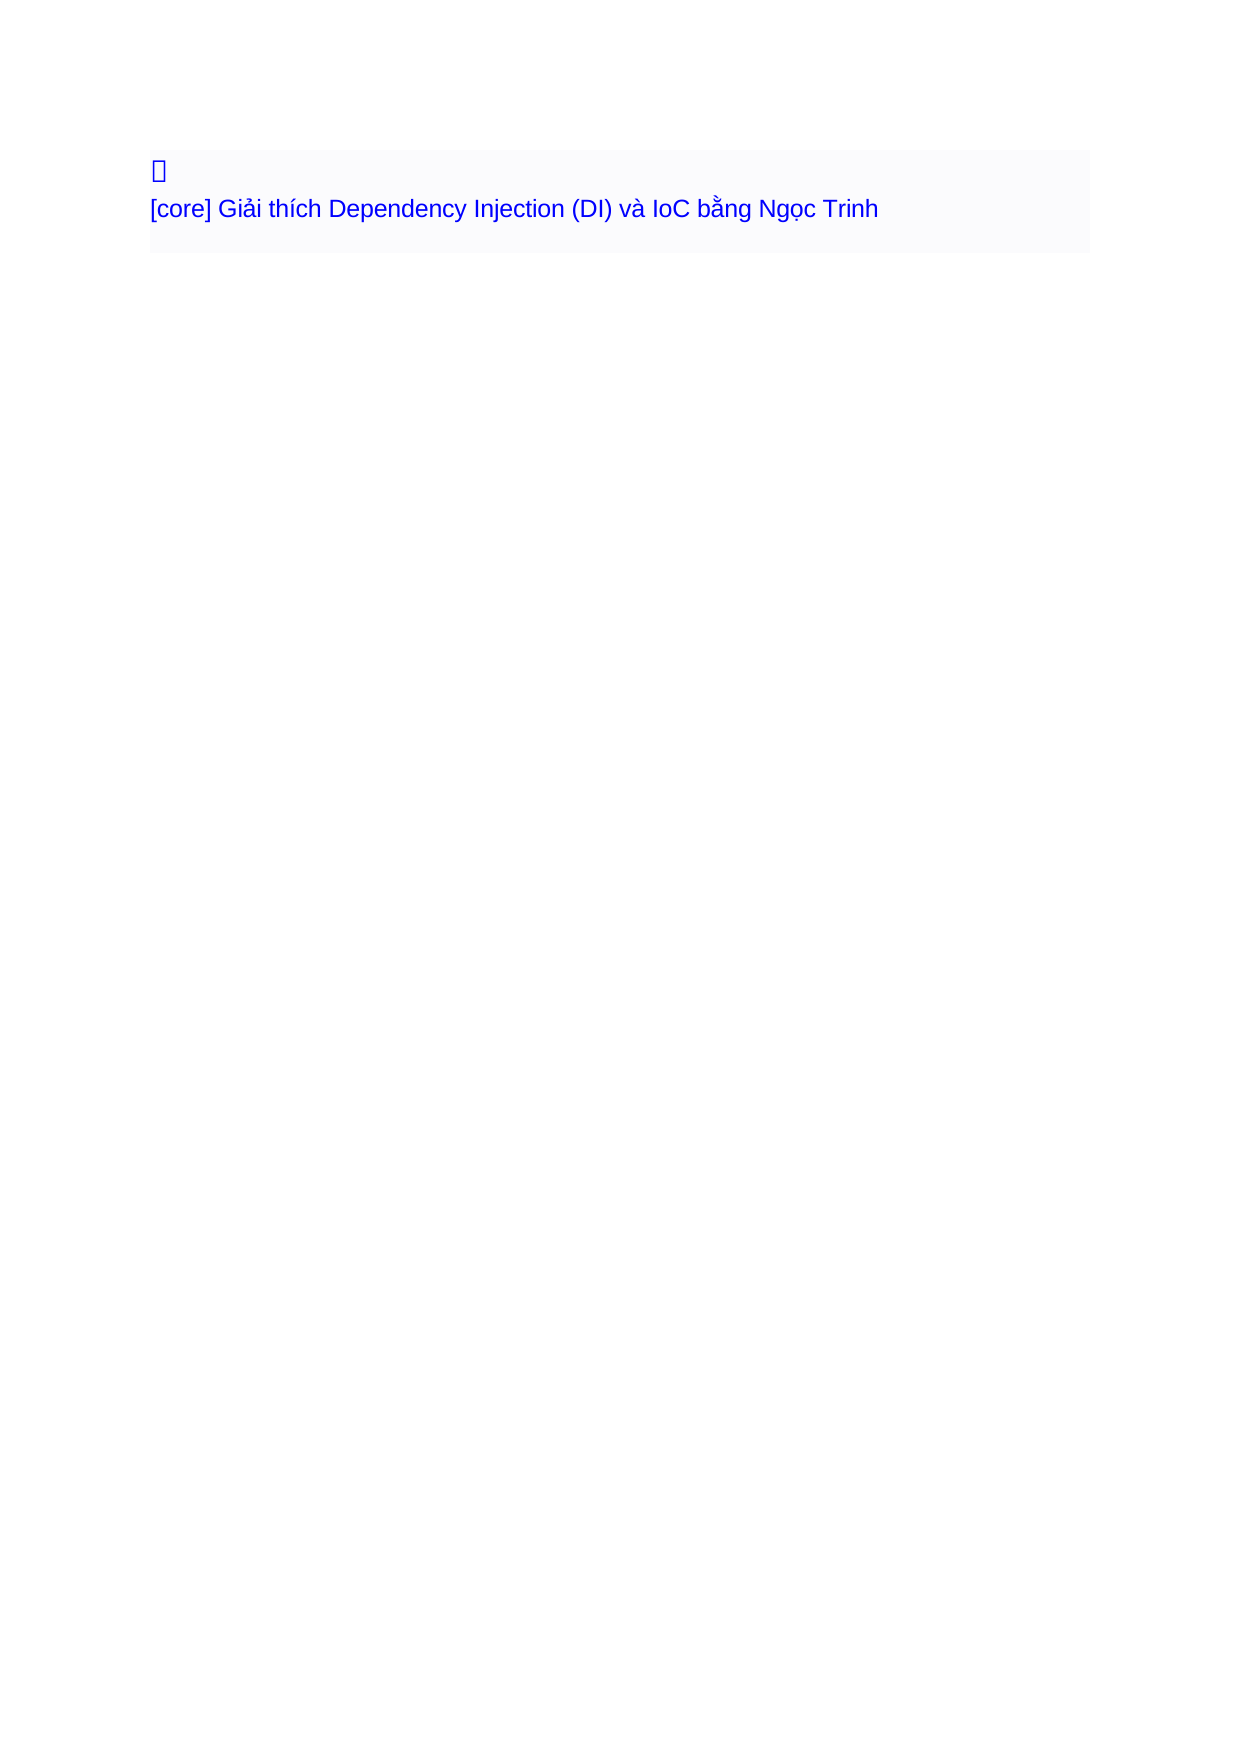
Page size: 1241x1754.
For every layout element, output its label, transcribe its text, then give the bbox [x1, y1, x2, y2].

text [core] Giải thích Dependency Injection (DI) và IoC bằng Ngọc Trinh [150, 194, 1090, 223]
text 🌛 [150, 150, 1090, 191]
